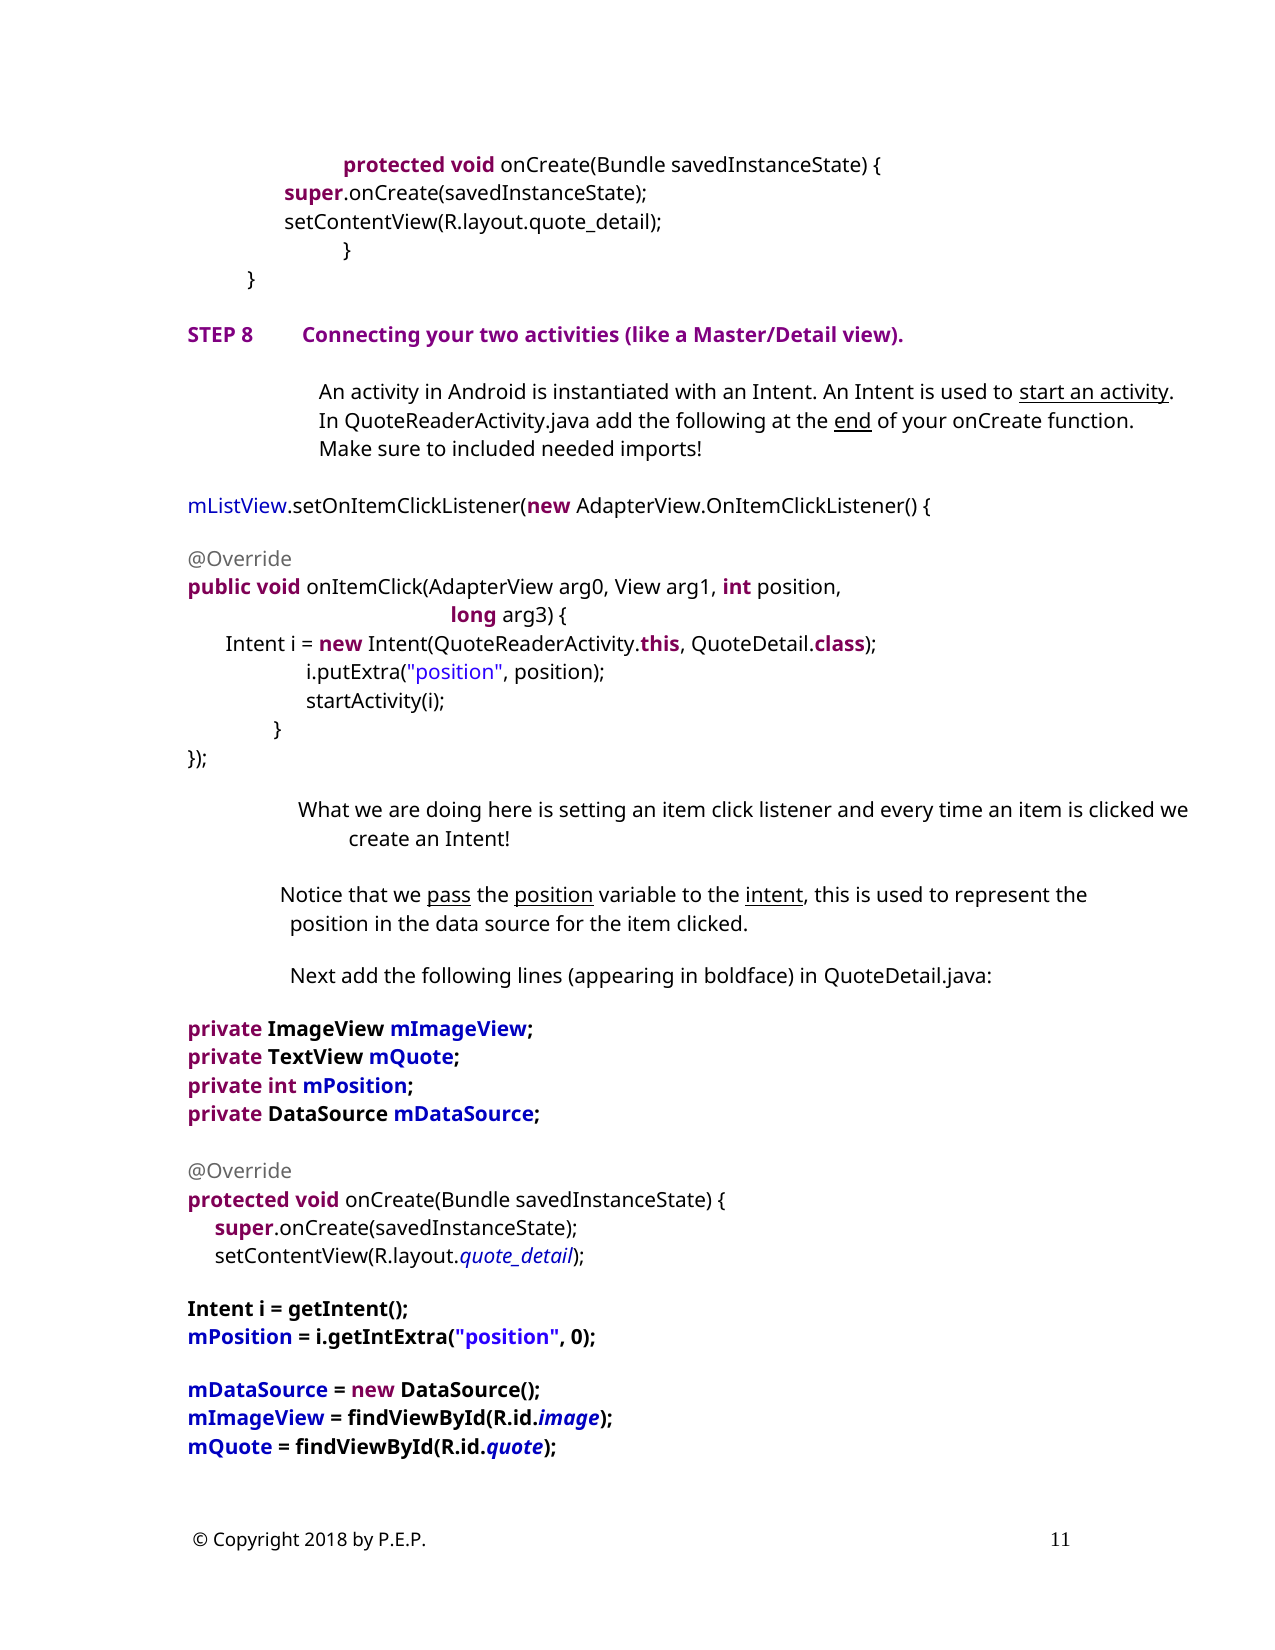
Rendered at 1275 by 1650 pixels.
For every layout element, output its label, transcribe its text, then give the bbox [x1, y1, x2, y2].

text long arg3) { [187, 601, 1191, 629]
text private TextView mQuote; [187, 1042, 1191, 1071]
text private int mPosition; [187, 1071, 1191, 1099]
text startActivity(i); [187, 686, 1191, 714]
text mQuote = findViewById(R.id.quote); [112, 1432, 1191, 1460]
text super.onCreate(savedInstanceState); [187, 1213, 1191, 1242]
text Intent i = getIntent(); [112, 1294, 1191, 1322]
text setContentView(R.layout.quote_detail); [187, 1242, 1191, 1270]
text mPosition = i.getIntExtra("position", 0); [112, 1322, 1191, 1351]
text i.putExtra("position", position); [187, 657, 1191, 686]
text @Override [187, 1156, 1191, 1185]
text mListView.setOnItemClickListener(new AdapterView.OnItemClickListener() { [187, 491, 1191, 520]
text STEP 8 Connecting your two activities (like a Master/Detail view). [187, 321, 1191, 349]
text Notice that we pass the position variable to the intent, this is used to represent the position in the data source for the item clicked. [187, 881, 1191, 937]
text @Override [187, 544, 1191, 572]
text private DataSource mDataSource; [187, 1099, 1191, 1128]
text }); [187, 743, 1191, 771]
text super.onCreate(savedInstanceState); [187, 178, 1191, 207]
text } [187, 264, 1191, 292]
text mDataSource = new DataSource(); [112, 1375, 1191, 1403]
text protected void onCreate(Bundle savedInstanceState) { [187, 150, 1191, 178]
text public void onItemClick(AdapterView arg0, View arg1, int position, [187, 572, 1191, 601]
text setContentView(R.layout.quote_detail); [187, 207, 1191, 235]
text In QuoteReaderActivity.java add the following at the end of your onCreate function. Make sure to included needed imports! [319, 406, 1191, 463]
text mImageView = findViewById(R.id.image); [112, 1403, 1191, 1432]
text } [187, 714, 1191, 743]
text What we are doing here is setting an item click listener and every time an item is clicked we create an Intent! [298, 795, 1191, 852]
text } [187, 235, 1191, 264]
text private ImageView mImageView; [187, 1014, 1191, 1042]
text Next add the following lines (appearing in boldface) in QuoteDetail.java: [262, 962, 1191, 990]
text protected void onCreate(Bundle savedInstanceState) { [187, 1185, 1191, 1213]
text Intent i = new Intent(QuoteReaderActivity.this, QuoteDetail.class); [187, 629, 1191, 657]
text An activity in Android is instantiated with an Intent. An Intent is used to start an activity. [319, 377, 1191, 406]
